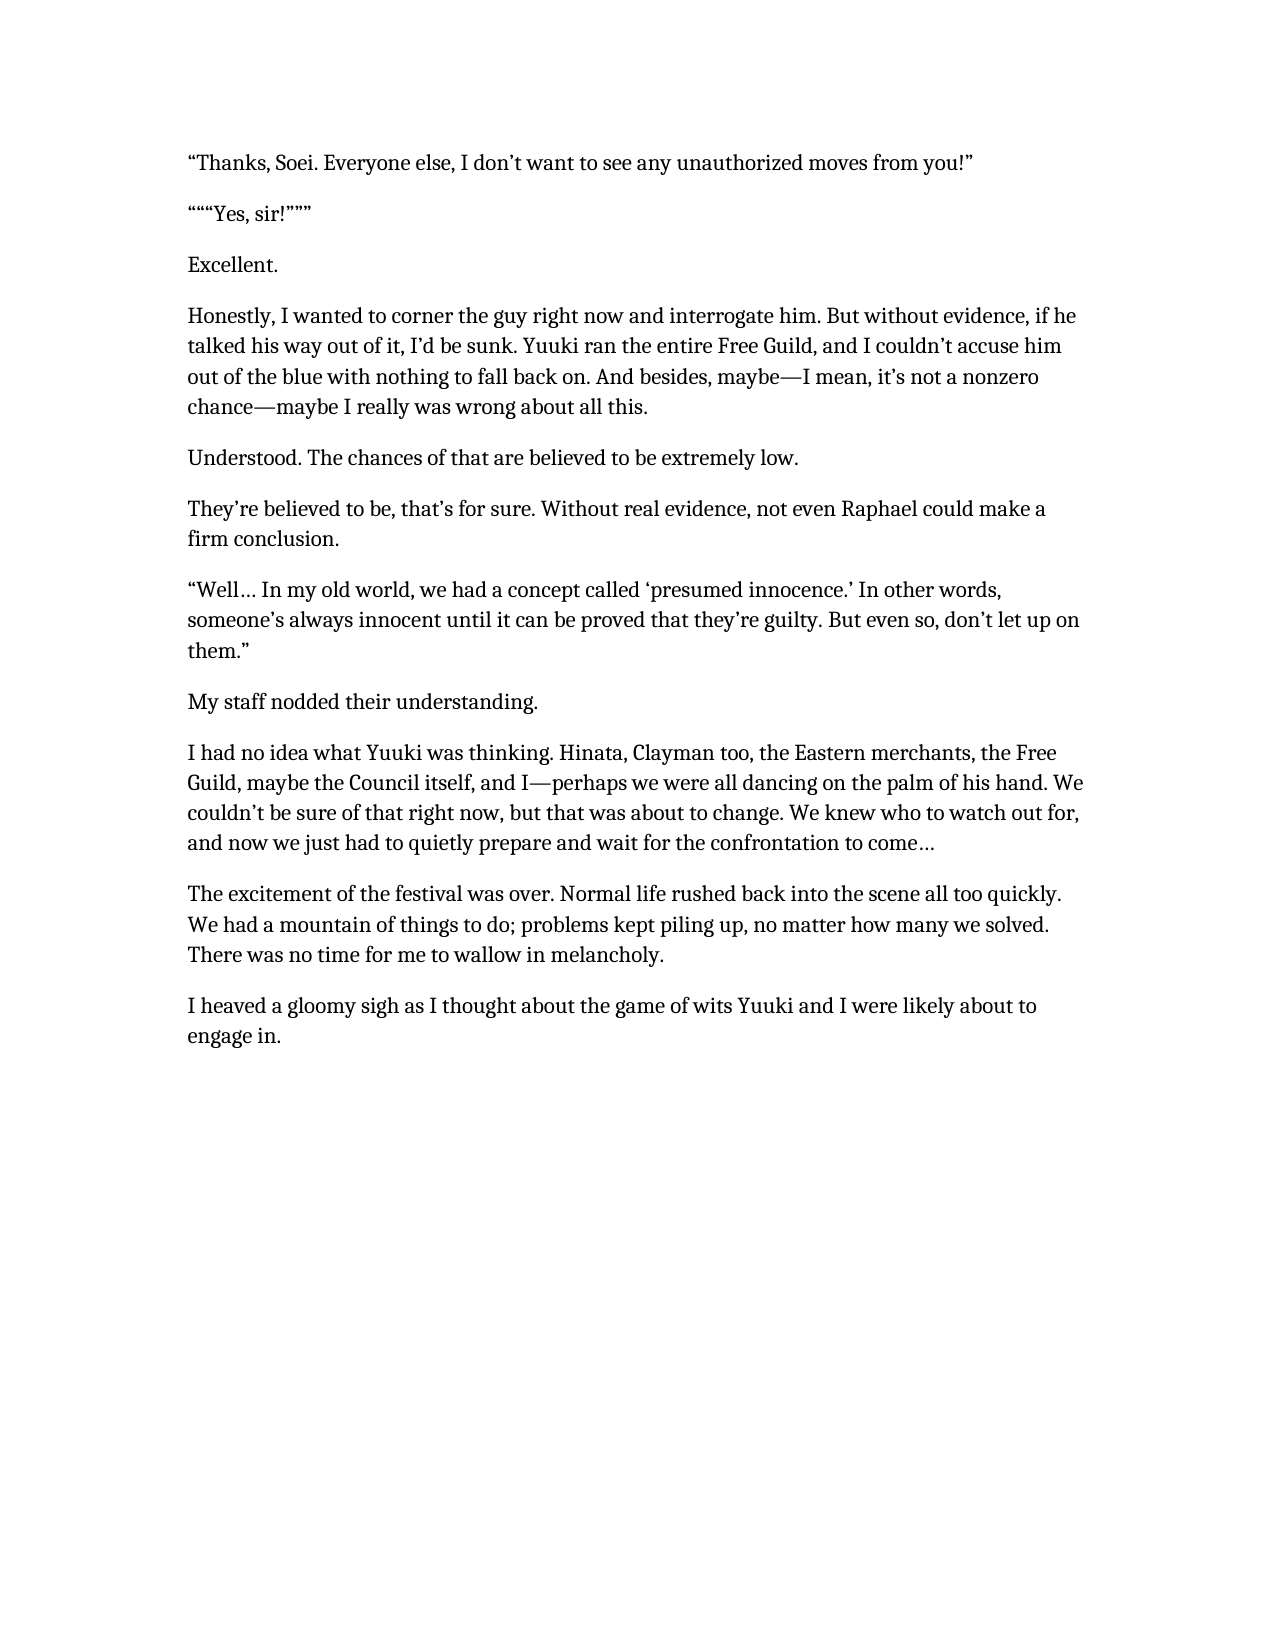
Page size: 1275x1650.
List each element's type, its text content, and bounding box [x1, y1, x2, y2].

text Honestly, I wanted to corner the guy right now and interrogate him. But without evidence, if he talked his way out of it, I’d be sunk. Yuuki ran the entire Free Guild, and I couldn’t accuse him out of the blue with nothing to fall back on. And besides, maybe—I mean, it’s not a nonzero chance—maybe I really was wrong about all this. [187, 303, 1087, 420]
text The excitement of the festival was over. Normal life rushed back into the scene all too quickly. We had a mountain of things to do; problems kept piling up, no matter how many we solved. There was no time for me to wallow in melancholy. [187, 881, 1087, 968]
text Excellent. [187, 252, 1087, 278]
text “““Yes, sir!””” [187, 201, 1087, 227]
text They’re believed to be, that’s for sure. Without real evidence, not even Raphael could make a firm conclusion. [187, 496, 1087, 552]
text My staff nodded their understanding. [187, 688, 1087, 715]
text “Thanks, Soei. Everyone else, I don’t want to see any unauthorized moves from you!” [187, 150, 1087, 176]
text I heaved a gloomy sigh as I thought about the game of wits Yuuki and I were likely about to engage in. [187, 993, 1087, 1049]
text Understood. The chances of that are believed to be extremely low. [187, 445, 1087, 471]
text I had no idea what Yuuki was thinking. Hinata, Clayman too, the Eastern merchants, the Free Guild, maybe the Council itself, and I—perhaps we were all dancing on the palm of his hand. We couldn’t be sure of that right now, but that was about to change. We knew who to watch out for, and now we just had to quietly prepare and wait for the confrontation to come… [187, 739, 1087, 857]
text “Well… In my old world, we had a concept called ‘presumed innocence.’ In other words, someone’s always innocent until it can be proved that they’re guilty. But even so, don’t let up on them.” [187, 577, 1087, 664]
